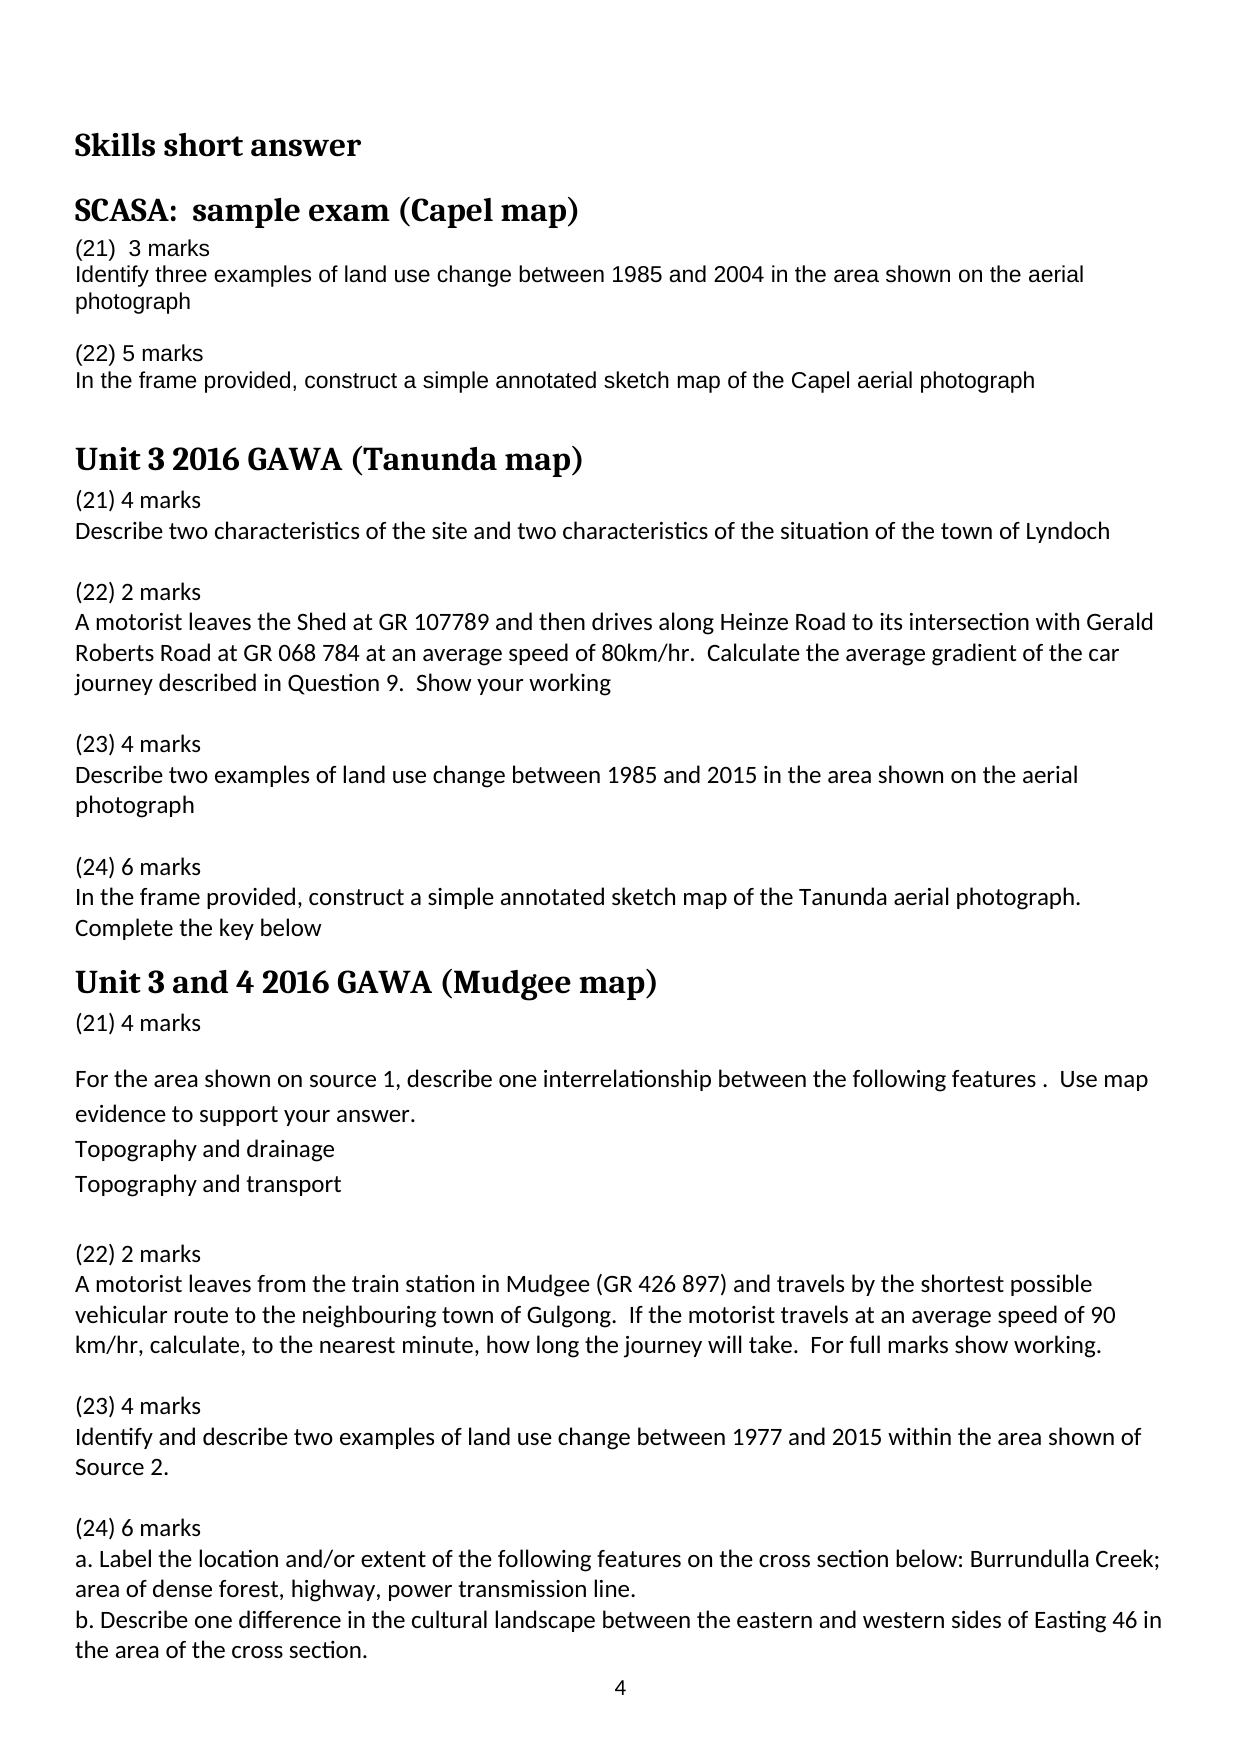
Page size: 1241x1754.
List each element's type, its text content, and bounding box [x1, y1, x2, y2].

text (22) 2 marks [75, 576, 1165, 606]
text (22) 2 marks [75, 1238, 1165, 1268]
text (21) 4 marks [75, 1007, 1165, 1038]
subtitle SCASA: sample exam (Capel map) [75, 191, 1165, 229]
text Topography and transport [75, 1168, 1165, 1198]
text For the area shown on source 1, describe one interrelationship between the following features . Use map evidence to support your answer. [75, 1063, 1165, 1128]
text In the frame provided, construct a simple annotated sketch map of the Tanunda aerial photograph. Complete the key below [75, 881, 1165, 942]
text (21) 4 marks [75, 484, 1165, 515]
text Identify three examples of land use change between 1985 and 2004 in the area shown on the aerial photograph [75, 261, 1165, 314]
text (23) 4 marks [75, 728, 1165, 759]
text a. Label the location and/or extent of the following features on the cross section below: Burrundulla Creek; area of dense forest, highway, power transmission line. [75, 1543, 1165, 1604]
text (21) 3 marks [75, 235, 1165, 261]
text A motorist leaves from the train station in Mudgee (GR 426 897) and travels by the shortest possible vehicular route to the neighbouring town of Gulgong. If the motorist travels at an average speed of 90 km/hr, calculate, to the nearest minute, how long the journey will take. For full marks show working. [75, 1268, 1165, 1360]
text (24) 6 marks [75, 851, 1165, 881]
text b. Describe one difference in the cultural landscape between the eastern and western sides of Easting 46 in the area of the cross section. [75, 1604, 1165, 1665]
text Topography and drainage [75, 1133, 1165, 1163]
text In the frame provided, construct a simple annotated sketch map of the Capel aerial photograph [75, 367, 1165, 393]
subtitle Skills short answer [75, 126, 1165, 164]
text Identify and describe two examples of land use change between 1977 and 2015 within the area shown of Source 2. [75, 1421, 1165, 1482]
text (23) 4 marks [75, 1391, 1165, 1421]
text Describe two examples of land use change between 1985 and 2015 in the area shown on the aerial photograph [75, 759, 1165, 820]
text A motorist leaves the Shed at GR 107789 and then drives along Heinze Road to its intersection with Gerald Roberts Road at GR 068 784 at an average speed of 80km/hr. Calculate the average gradient of the car journey described in Question 9. Show your working [75, 606, 1165, 698]
text (22) 5 marks [75, 340, 1165, 367]
text Describe two characteristics of the site and two characteristics of the situation of the town of Lyndoch [75, 515, 1165, 545]
subtitle Unit 3 and 4 2016 GAWA (Mudgee map) [75, 963, 1165, 1001]
text (24) 6 marks [75, 1513, 1165, 1543]
subtitle Unit 3 2016 GAWA (Tanunda map) [75, 440, 1165, 479]
